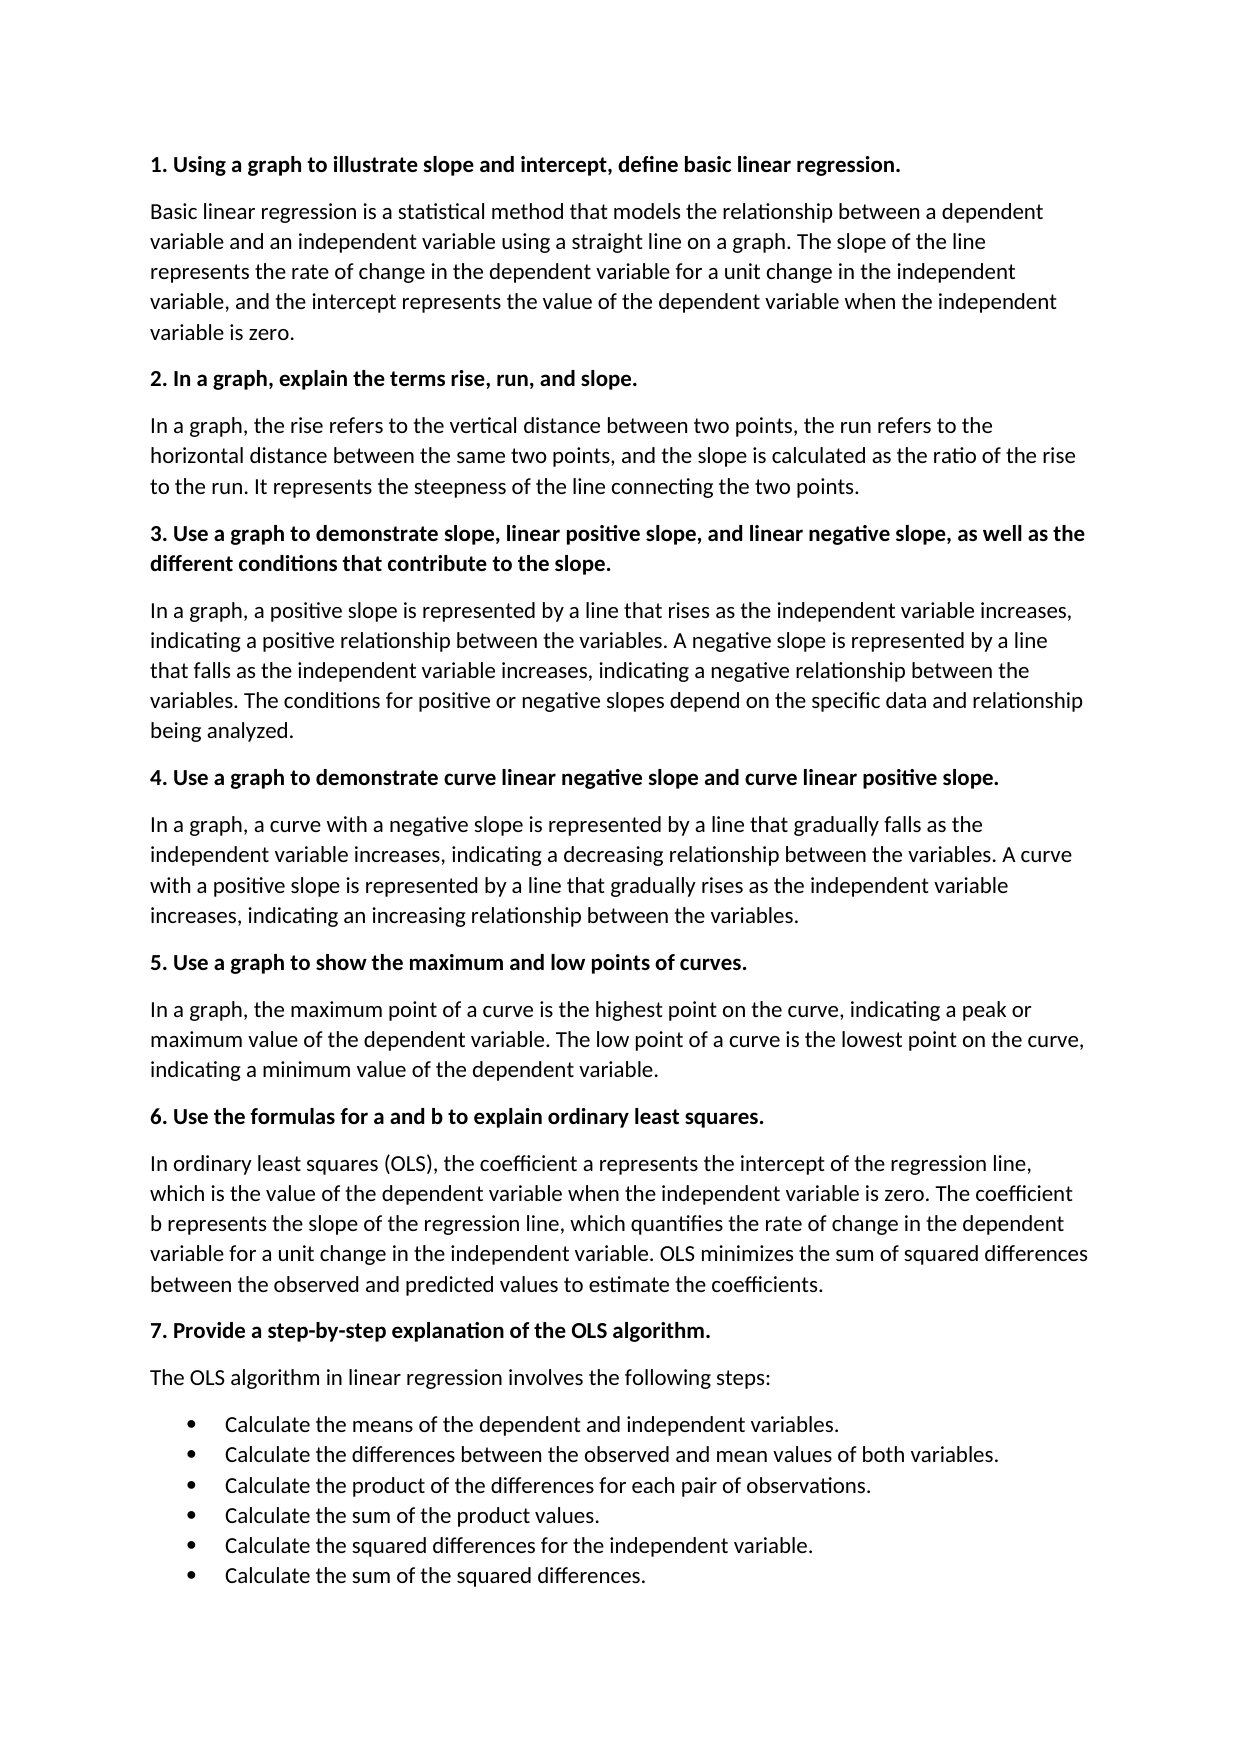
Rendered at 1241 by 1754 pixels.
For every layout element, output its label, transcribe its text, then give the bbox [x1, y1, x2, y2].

text In a graph, a curve with a negative slope is represented by a line that gradually falls as the independent variable increases, indicating a decreasing relationship between the variables. A curve with a positive slope is represented by a line that gradually rises as the independent variable increases, indicating an increasing relationship between the variables. [150, 810, 1090, 929]
list Calculate the differences between the observed and mean values of both variables. [187, 1441, 1090, 1469]
text In a graph, a positive slope is represented by a line that rises as the independent variable increases, indicating a positive relationship between the variables. A negative slope is represented by a line that falls as the independent variable increases, indicating a negative relationship between the variables. The conditions for positive or negative slopes depend on the specific data and relationship being analyzed. [150, 596, 1090, 745]
text 3. Use a graph to demonstrate slope, linear positive slope, and linear negative slope, as well as the different conditions that contribute to the slope. [150, 519, 1090, 577]
text The OLS algorithm in linear regression involves the following steps: [150, 1363, 1090, 1392]
text 2. In a graph, explain the terms rise, run, and slope. [150, 364, 1090, 393]
list Calculate the sum of the squared differences. [187, 1561, 1090, 1589]
list Calculate the sum of the product values. [187, 1501, 1090, 1529]
text 5. Use a graph to show the maximum and low points of curves. [150, 948, 1090, 976]
list Calculate the means of the dependent and independent variables. [187, 1410, 1090, 1438]
text In a graph, the rise refers to the vertical distance between two points, the run refers to the horizontal distance between the same two points, and the slope is calculated as the ratio of the rise to the run. It represents the steepness of the line connecting the two points. [150, 411, 1090, 500]
list Calculate the product of the differences for each pair of observations. [187, 1471, 1090, 1499]
text 4. Use a graph to demonstrate curve linear negative slope and curve linear positive slope. [150, 763, 1090, 792]
list Calculate the squared differences for the independent variable. [187, 1531, 1090, 1559]
text Basic linear regression is a statistical method that models the relationship between a dependent variable and an independent variable using a straight line on a graph. The slope of the line represents the rate of change in the dependent variable for a unit change in the independent variable, and the intercept represents the value of the dependent variable when the independent variable is zero. [150, 197, 1090, 346]
text In a graph, the maximum point of a curve is the highest point on the curve, indicating a peak or maximum value of the dependent variable. The low point of a curve is the lowest point on the curve, indicating a minimum value of the dependent variable. [150, 995, 1090, 1083]
text 1. Using a graph to illustrate slope and intercept, define basic linear regression. [150, 150, 1090, 178]
text 7. Provide a step-by-step explanation of the OLS algorithm. [150, 1317, 1090, 1345]
text In ordinary least squares (OLS), the coefficient a represents the intercept of the regression line, which is the value of the dependent variable when the independent variable is zero. The coefficient b represents the slope of the regression line, which quantifies the rate of change in the dependent variable for a unit change in the independent variable. OLS minimizes the sum of squared differences between the observed and predicted values to estimate the coefficients. [150, 1149, 1090, 1298]
text 6. Use the formulas for a and b to explain ordinary least squares. [150, 1102, 1090, 1130]
